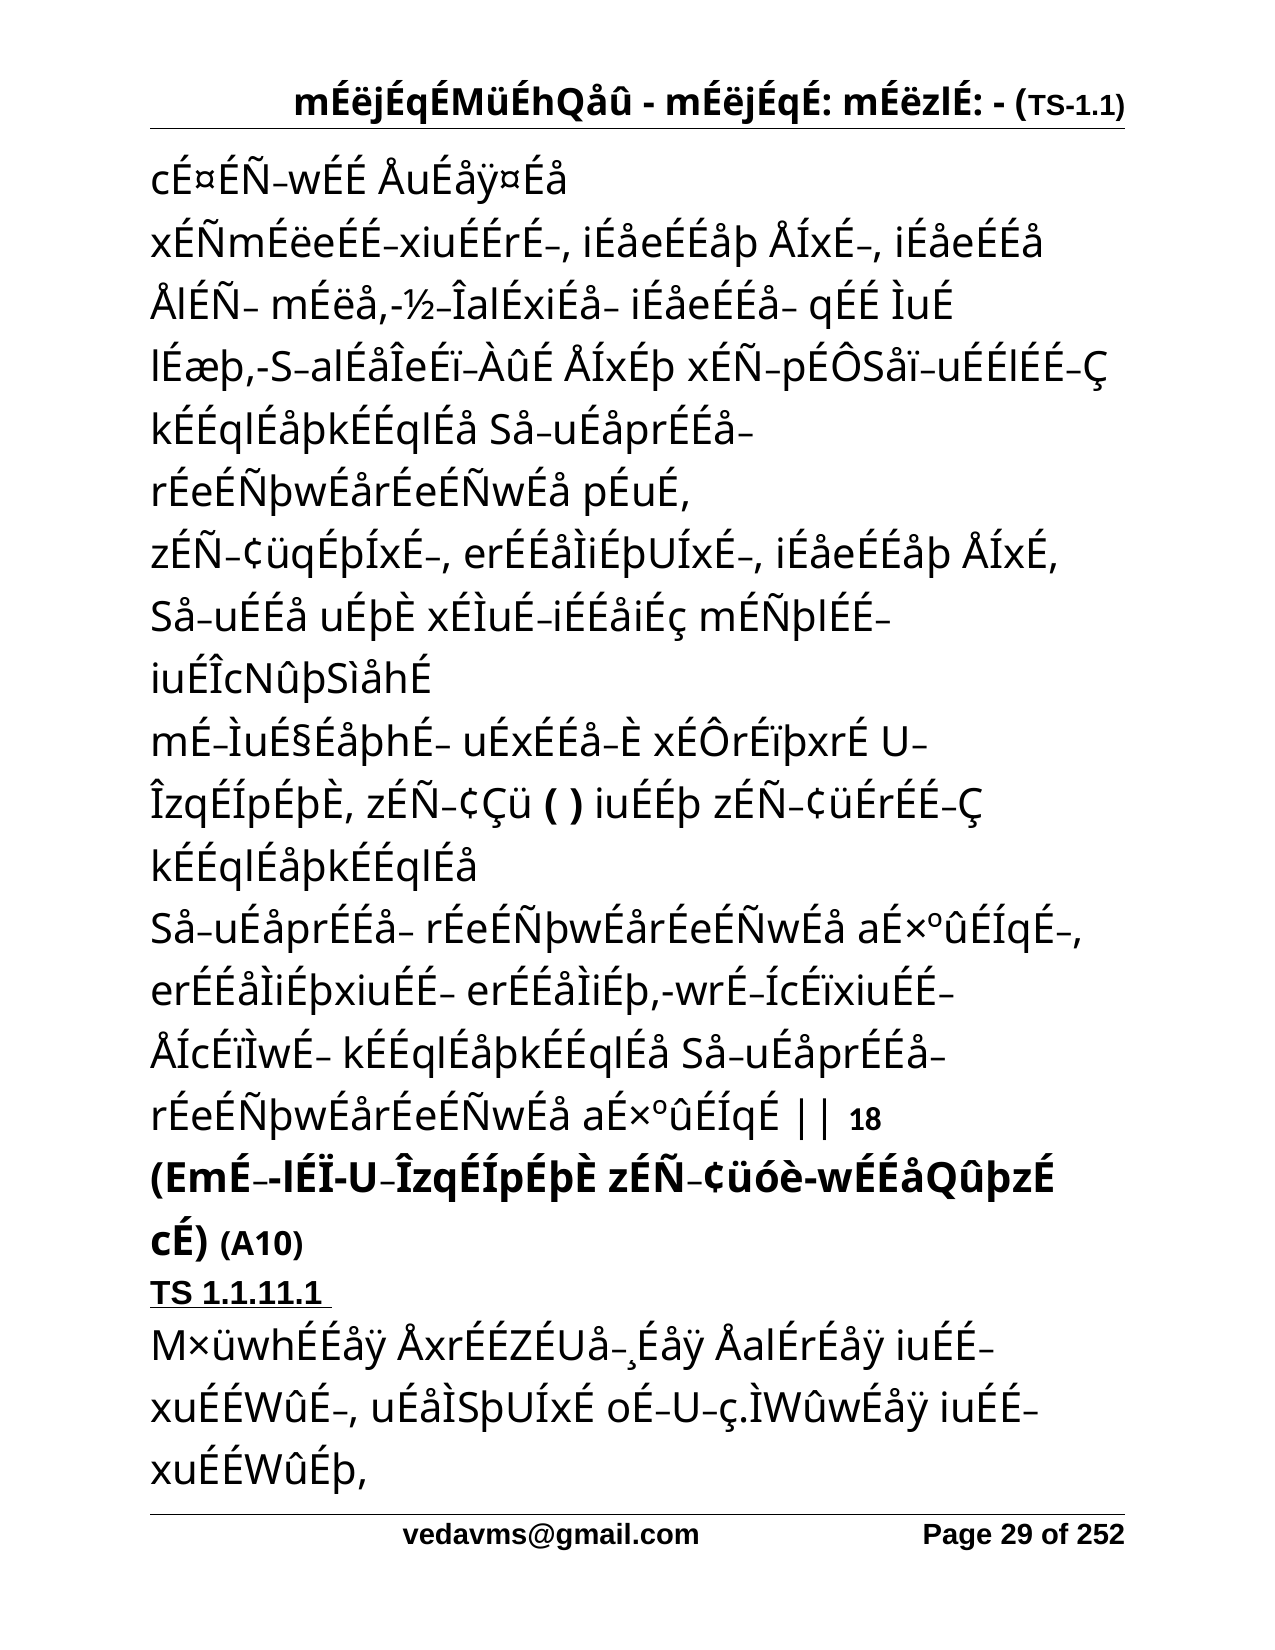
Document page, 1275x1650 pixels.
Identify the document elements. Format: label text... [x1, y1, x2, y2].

text zÉÑ–¢üqÉþÍxÉ–, erÉÉåÌiÉþUÍxÉ–, iÉåeÉÉåþ ÅÍxÉ, Så–uÉÉå uÉþÈ xÉÌuÉ–iÉÉåiÉç mÉÑþlÉÉ–iuÉÎcNûþSìåhÉ [150, 524, 1125, 706]
text Så–uÉåprÉÉå– rÉeÉÑþwÉårÉeÉÑwÉå aÉ×ºûÉÍqÉ–, erÉÉåÌiÉþxiuÉÉ– erÉÉåÌiÉþ,-wrÉ–ÍcÉïxiuÉÉ– ÅÍcÉïÌwÉ– kÉÉqlÉåþkÉÉqlÉå Så–uÉåprÉÉå– rÉeÉÑþwÉårÉeÉÑwÉå aÉ×ºûÉÍqÉ || 18 [150, 899, 1125, 1143]
text uÉþmÉÉÍqÉ, qÉWûÏ–lÉÉÇ mÉrÉÉå– ÅxrÉÉåwÉþkÉÏlÉÉ–óè– UxÉÉå ÅSþokÉålÉ iuÉÉ– cÉ¤ÉÑ–wÉÉ ÅuÉåÿ¤Éå [150, 150, 1125, 207]
text mÉ–ÌuÉ§ÉåþhÉ– uÉxÉÉå–È xÉÔrÉïþxrÉ U–ÎzqÉÍpÉþÈ, zÉÑ–¢Çü ( ) iuÉÉþ zÉÑ–¢üÉrÉÉ–Ç kÉÉqlÉåþkÉÉqlÉå [150, 712, 1125, 893]
text xÉÑmÉëeÉÉ–xiuÉÉrÉ–, iÉåeÉÉåþ ÅÍxÉ–, iÉåeÉÉå ÅlÉÑ– mÉëå,-½–ÎalÉxiÉå– iÉåeÉÉå– qÉÉ ÌuÉ [150, 212, 1125, 332]
text (EmÉ–-lÉÏ-U–ÎzqÉÍpÉþÈ zÉÑ–¢üóè-wÉÉåQûþzÉ cÉ) (A10) [150, 1148, 1125, 1267]
text lÉæþ,-S–alÉåÎeÉï–ÀûÉ ÅÍxÉþ xÉÑ–pÉÔSåï–uÉÉlÉÉ–Ç kÉÉqlÉåþkÉÉqlÉå Så–uÉåprÉÉå– rÉeÉÑþwÉårÉeÉÑwÉå pÉuÉ, [150, 337, 1125, 519]
text TS 1.1.11.1 [150, 1273, 1125, 1312]
text M×üwhÉÉåÿ ÅxrÉÉZÉUå–¸Éåÿ ÅalÉrÉåÿ iuÉÉ– xuÉÉWûÉ–, uÉåÌSþUÍxÉ oÉ–U–ç.ÌWûwÉåÿ iuÉÉ– xuÉÉWûÉþ, [150, 1315, 1125, 1497]
